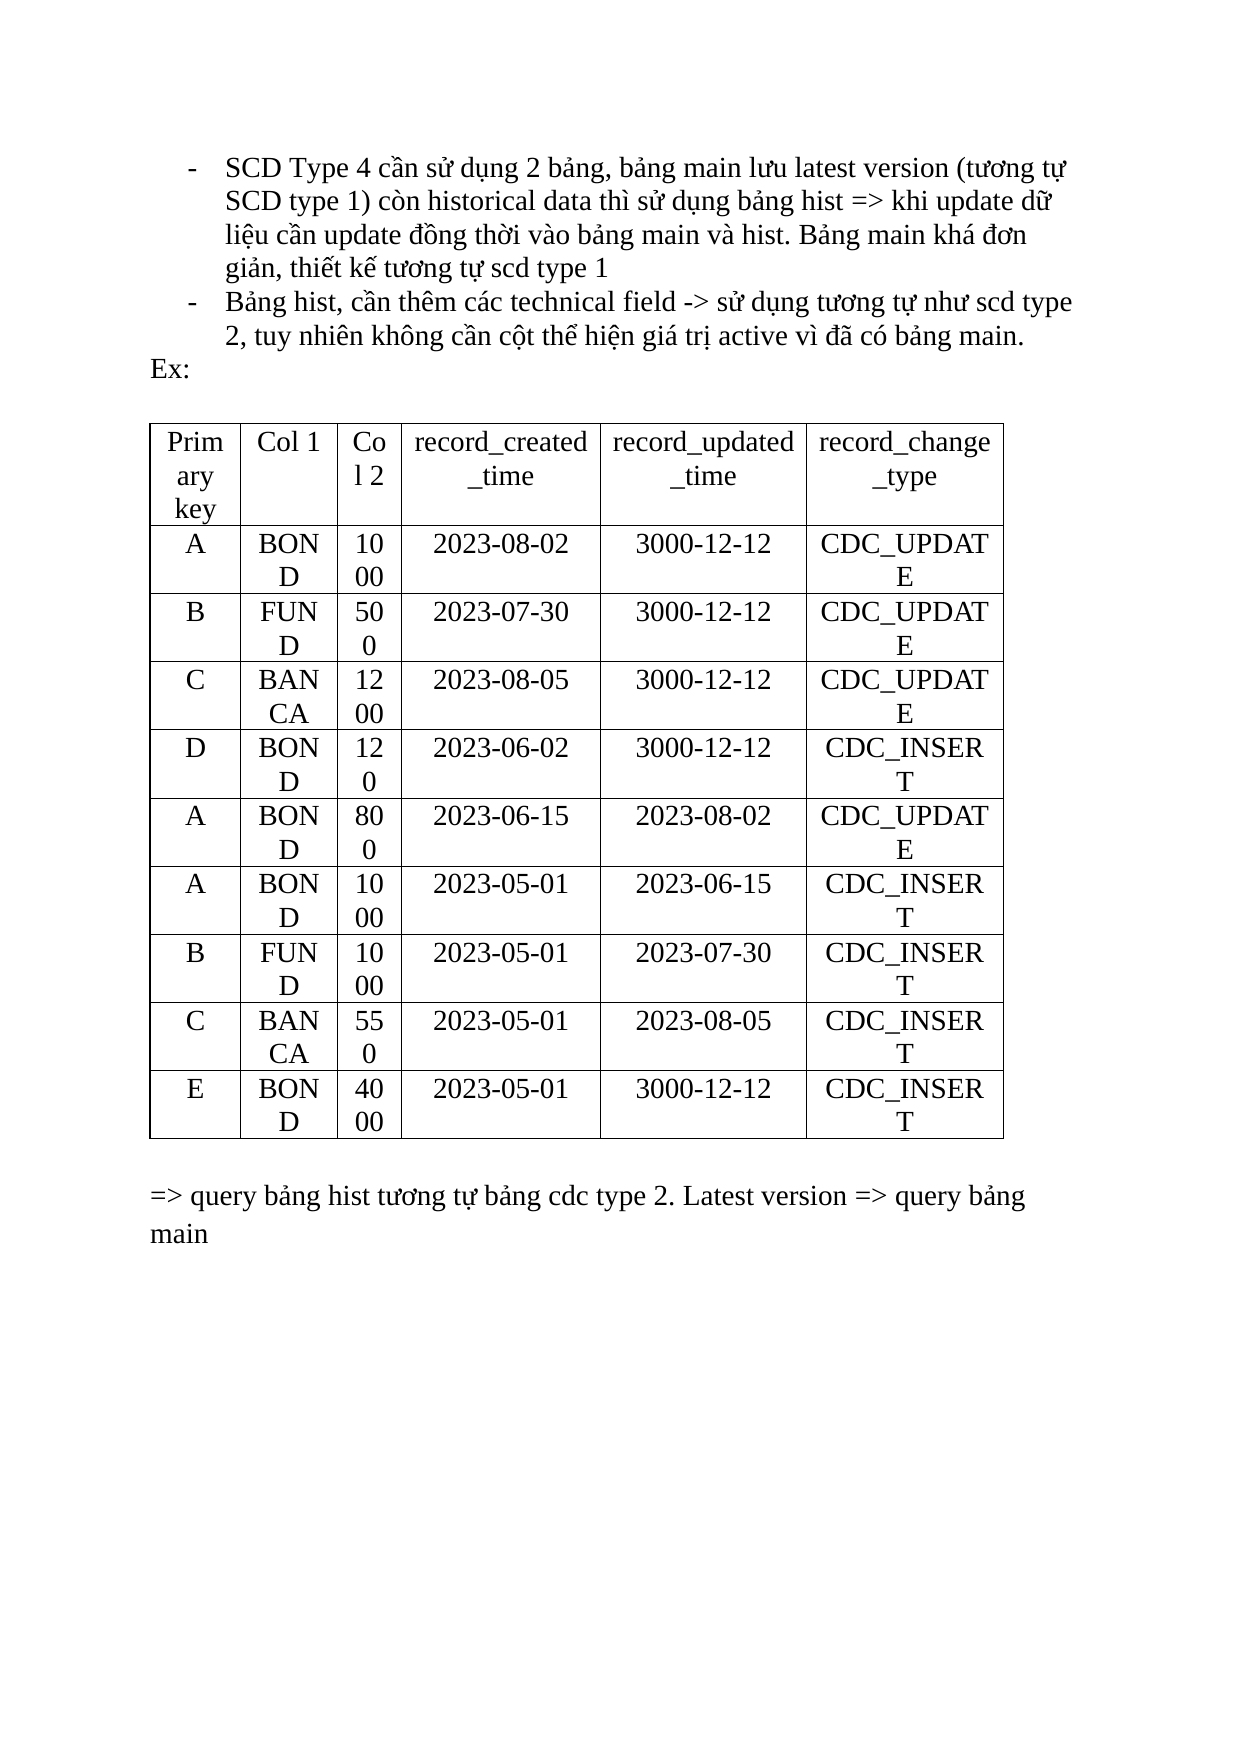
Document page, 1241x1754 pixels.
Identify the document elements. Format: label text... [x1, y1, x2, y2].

table_cell B [151, 935, 240, 1002]
table_header Col 2 [338, 424, 401, 525]
table_cell D [151, 730, 240, 797]
table_cell CDC_INSERT [807, 1071, 1003, 1138]
table_cell CDC_INSERT [807, 730, 1003, 797]
table_cell 2023-05-01 [402, 1071, 600, 1138]
table_header record_updated_time [601, 424, 806, 525]
table_cell 500 [338, 594, 401, 661]
table_cell A [151, 799, 240, 866]
table_cell BOND [241, 799, 337, 866]
table_cell 1000 [338, 526, 401, 593]
table_cell 550 [338, 1003, 401, 1070]
table_header record_change_type [807, 424, 1003, 525]
table_cell 3000-12-12 [601, 662, 806, 729]
list Bảng hist, cần thêm các technical field -> sử dụng tương tự như scd type 2, tuy nhiên không cần cột thể hiện giá trị active vì đã có bảng main. [187, 284, 1090, 351]
table_cell 4000 [338, 1071, 401, 1138]
table_cell 2023-06-15 [601, 867, 806, 934]
table_header Primary key [151, 424, 240, 525]
table_cell 2023-07-30 [601, 935, 806, 1002]
table_cell C [151, 662, 240, 729]
table_cell BOND [241, 730, 337, 797]
text Ex: [150, 351, 1090, 385]
table_cell 1000 [338, 867, 401, 934]
table_cell CDC_INSERT [807, 1003, 1003, 1070]
table_cell A [151, 526, 240, 593]
table_cell BOND [241, 867, 337, 934]
table_cell BANCA [241, 662, 337, 729]
table_cell 2023-08-05 [601, 1003, 806, 1070]
table_cell BOND [241, 1071, 337, 1138]
list SCD Type 4 cần sử dụng 2 bảng, bảng main lưu latest version (tương tự SCD type 1) còn historical data thì sử dụng bảng hist => khi update dữ liệu cần update đồng thời vào bảng main và hist. Bảng main khá đơn giản, thiết kế tương tự scd type 1 [187, 150, 1090, 284]
table_cell CDC_UPDATE [807, 799, 1003, 866]
table_cell BOND [241, 526, 337, 593]
table_cell E [151, 1071, 240, 1138]
table_cell 2023-07-30 [402, 594, 600, 661]
table_header record_created_time [402, 424, 600, 525]
table_header Col 1 [241, 424, 337, 525]
table_cell B [151, 594, 240, 661]
text => query bảng hist tương tự bảng cdc type 2. Latest version => query bảng main [150, 1139, 1090, 1250]
table_cell 120 [338, 730, 401, 797]
table_cell CDC_UPDATE [807, 526, 1003, 593]
table_cell CDC_UPDATE [807, 662, 1003, 729]
table_cell 2023-05-01 [402, 1003, 600, 1070]
table_cell FUND [241, 594, 337, 661]
table_cell 2023-08-02 [601, 799, 806, 866]
table_cell 3000-12-12 [601, 526, 806, 593]
table_cell 1200 [338, 662, 401, 729]
table_cell 800 [338, 799, 401, 866]
table_cell CDC_UPDATE [807, 594, 1003, 661]
table_cell 2023-08-02 [402, 526, 600, 593]
table_cell A [151, 867, 240, 934]
table_cell CDC_INSERT [807, 935, 1003, 1002]
table_cell BANCA [241, 1003, 337, 1070]
table_cell 2023-05-01 [402, 867, 600, 934]
table_cell 2023-06-15 [402, 799, 600, 866]
table_cell 2023-08-05 [402, 662, 600, 729]
table_cell 1000 [338, 935, 401, 1002]
table_cell CDC_INSERT [807, 867, 1003, 934]
table_cell 3000-12-12 [601, 1071, 806, 1138]
table_cell FUND [241, 935, 337, 1002]
table_cell 3000-12-12 [601, 730, 806, 797]
table_cell 2023-05-01 [402, 935, 600, 1002]
table_cell 3000-12-12 [601, 594, 806, 661]
table_cell 2023-06-02 [402, 730, 600, 797]
table_cell C [151, 1003, 240, 1070]
